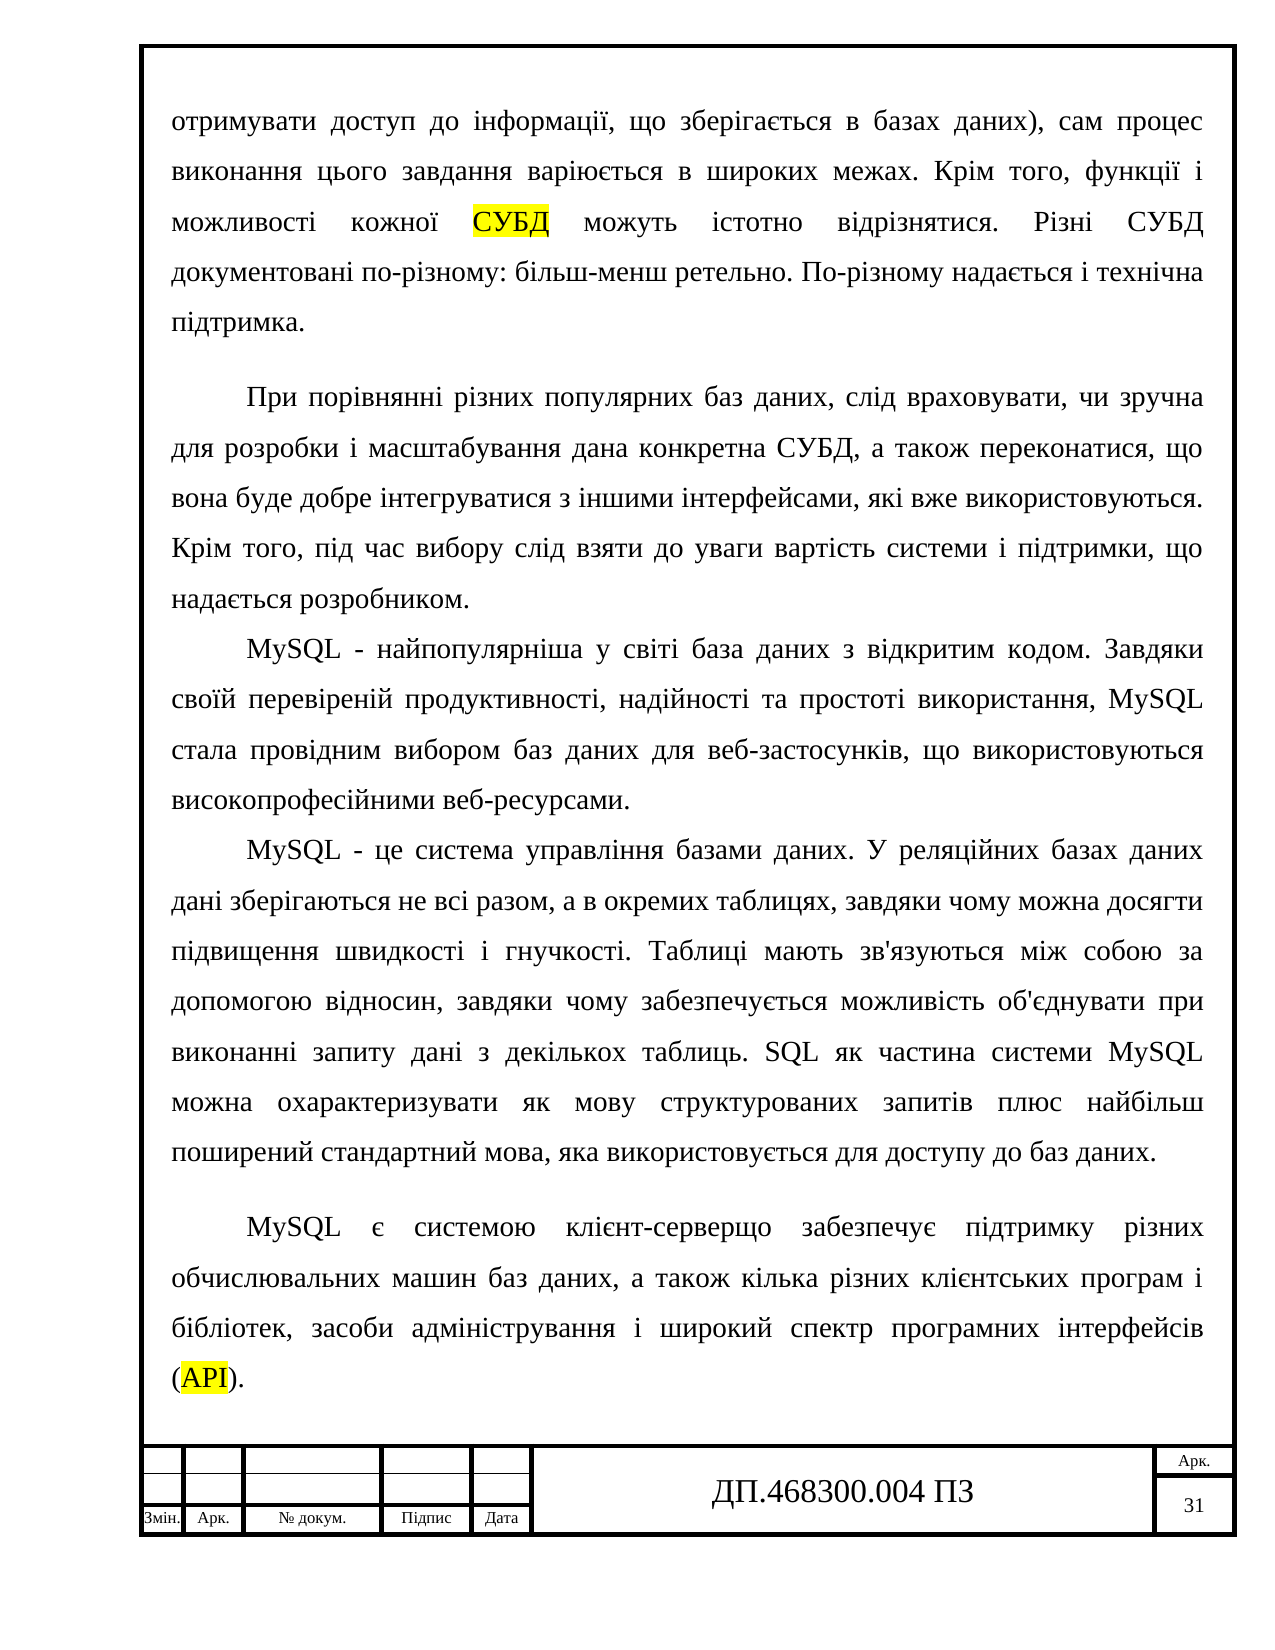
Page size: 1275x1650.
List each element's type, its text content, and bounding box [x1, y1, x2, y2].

table_cell [246, 1448, 379, 1473]
table_cell [474, 1474, 529, 1503]
table_cell [474, 1448, 529, 1473]
table_cell Арк. [186, 1507, 241, 1532]
table_cell [246, 1474, 379, 1503]
table_cell [186, 1448, 241, 1473]
table_cell № докум. [246, 1507, 379, 1532]
table_cell 31 [1157, 1478, 1232, 1532]
table_cell Підпис [384, 1507, 469, 1532]
table_cell Арк. [1157, 1448, 1232, 1473]
table_cell ДП.468300.004 ПЗ [534, 1448, 1152, 1532]
table_cell [186, 1474, 241, 1503]
table_cell [384, 1474, 469, 1503]
table_cell Змін. [144, 1507, 181, 1532]
table_header отримувати доступ до інформації, що зберігається в базах даних), сам процес виконання цього завдання варіюється в широких межах. Крім того, функції і можливості кожної СУБД можуть істотно відрізнятися. Різні СУБД документовані по-різному: більш-менш ретельно. По-різному надається і технічна підтримка. При порівнянні різних популярних баз даних, слід враховувати, чи зручна для розробки і масштабування дана конкретна СУБД, а також переконатися, що вона буде добре інтегруватися з іншими інтерфейсами, які вже використовуються. Крім того, під час вибору слід взяти до уваги вартість системи і підтримки, що надається розробником. MySQL - найпопулярніша у світі база даних з відкритим кодом. Завдяки своїй перевіреній продуктивності, надійності та простоті використання, MySQL стала провідним вибором баз даних для веб-застосунків, що використовуються високопрофесійними веб-ресурсами. MySQL - це система управління базами даних. У реляційних базах даних дані зберігаються не всі разом, а в окремих таблицях, завдяки чому можна досягти підвищення швидкості і гнучкості. Таблиці мають зв'язуються між собою за допомогою відносин, завдяки чому забезпечується можливість об'єднувати при виконанні запиту дані з декількох таблиць. SQL як частина системи MySQL можна охарактеризувати як мову структурованих запитів плюс найбільш поширений стандартний мова, яка використовується для доступу до баз даних. MySQL є системою клієнт-серверщо забезпечує підтримку різних обчислювальних машин баз даних, а також кілька різних клієнтських програм і бібліотек, засоби адміністрування і широкий спектр програмних інтерфейсів (API). [144, 48, 1232, 1443]
table_cell [144, 1474, 181, 1503]
table_cell [384, 1448, 469, 1473]
table_cell [144, 1448, 181, 1473]
table_cell Дата [474, 1507, 529, 1532]
